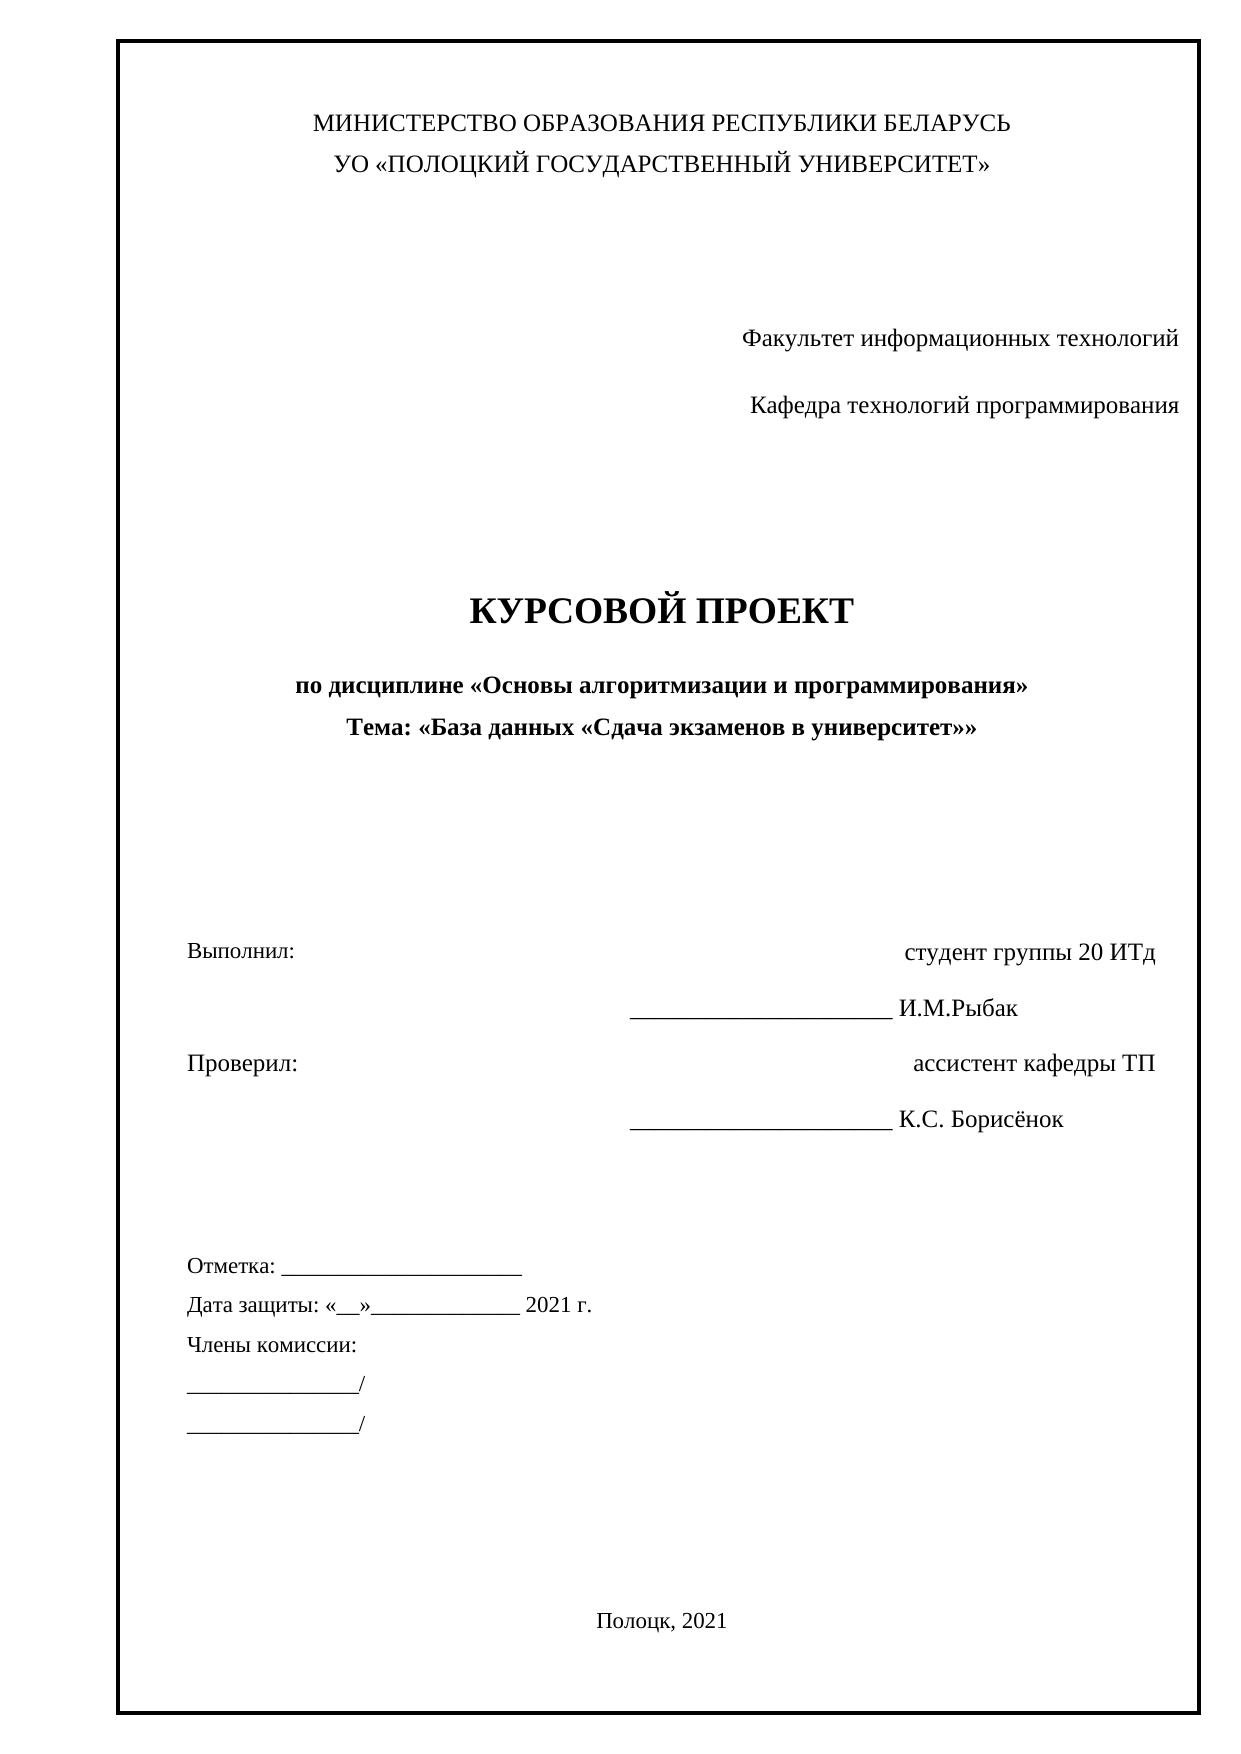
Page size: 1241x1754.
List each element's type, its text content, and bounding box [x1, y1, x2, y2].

subtitle Тема: «База данных «Сдача экзаменов в университет»» [131, 712, 1192, 740]
subtitle МИНИСТЕРСТВО ОБРАЗОВАНИЯ РЕСПУБЛИКИ БЕЛАРУСЬ [131, 108, 1192, 137]
subtitle по дисциплине «Основы алгоритмизации и программирования» [131, 670, 1192, 699]
subtitle УО «ПОЛОЦКИЙ ГОСУДАРСТВЕННЫЙ УНИВЕРСИТЕТ» [131, 149, 1192, 178]
table_header Выполнил: [176, 938, 618, 1048]
table_cell Проверил: [176, 1049, 618, 1199]
text Полоцк, 2021 [131, 1607, 1192, 1634]
table_header Отметка: _____________________ Дата защиты: «__»_____________ 2021 г. Члены комиссии: _______________/ _______________/ [176, 1252, 1180, 1449]
title КУРСОВОЙ ПРОЕКТ [131, 588, 1192, 631]
subtitle Кафедра технологий программирования [131, 390, 1179, 419]
subtitle Факультет информационных технологий [131, 323, 1179, 351]
table_cell ассистент кафедры ТП _____________________ К.С. Борисёнок [619, 1049, 1180, 1199]
table_header студент группы 20 ИТд _____________________ И.М.Рыбак [619, 938, 1180, 1048]
